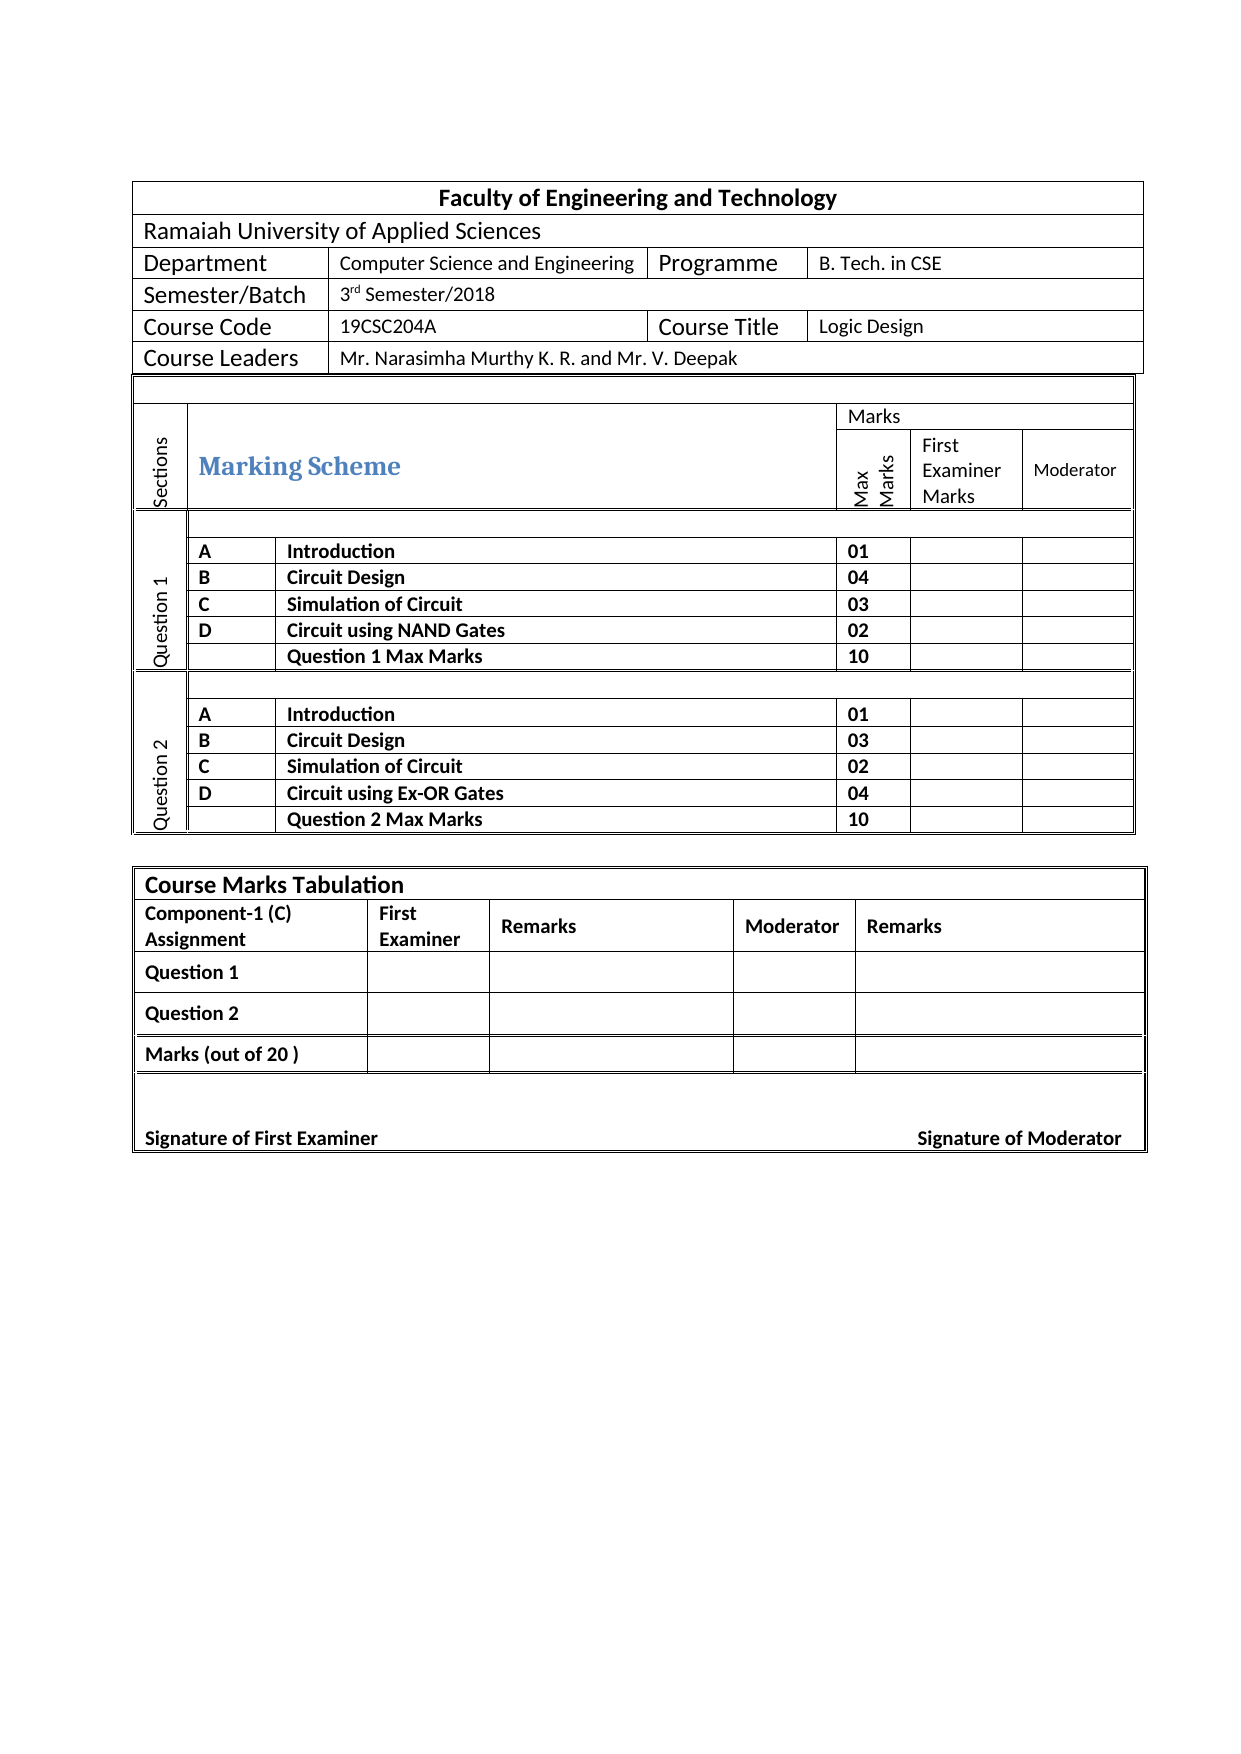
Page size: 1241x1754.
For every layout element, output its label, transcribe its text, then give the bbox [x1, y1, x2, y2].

table_header Course Marks Tabulation [135, 869, 1144, 899]
table_cell B. Tech. in CSE [808, 248, 1143, 278]
table_cell Circuit Design [276, 564, 836, 590]
table_cell Course Code [133, 311, 328, 341]
table_cell [490, 952, 733, 992]
table_cell Signature of First Examiner Signature of Moderator [135, 1071, 1145, 1150]
table_cell [187, 807, 275, 832]
table_cell Moderator [1023, 430, 1133, 508]
table_cell 03 [837, 727, 910, 753]
table_cell Remarks [856, 900, 1144, 951]
table_cell [911, 617, 1022, 643]
table_cell 04 [837, 564, 910, 590]
table_cell Moderator [734, 900, 855, 951]
table_header Faculty of Engineering and Technology [133, 182, 1143, 213]
table_cell Marking Scheme [188, 404, 836, 508]
table_cell [1023, 538, 1133, 563]
table_cell [490, 1037, 733, 1071]
table_cell Course Leaders [133, 342, 328, 373]
table_cell 01 [837, 538, 910, 563]
table_cell Introduction [276, 699, 836, 726]
table_cell [1023, 727, 1133, 753]
table_cell [911, 644, 1022, 669]
table_cell Simulation of Circuit [276, 754, 836, 779]
table_cell [1023, 644, 1133, 669]
table_cell Question 1 [132, 508, 187, 669]
table_cell [1023, 617, 1133, 643]
table_cell 02 [837, 617, 910, 643]
table_cell Question 1 Max Marks [276, 644, 836, 669]
table_cell 3rd Semester/2018 [329, 279, 1143, 310]
table_cell 04 [837, 780, 910, 806]
table_cell [911, 564, 1022, 590]
table_cell [189, 508, 1134, 537]
table_cell [911, 780, 1022, 806]
table_cell 10 [837, 807, 910, 832]
table_cell Programme [648, 248, 807, 278]
table_cell C [189, 591, 275, 616]
table_cell D [189, 617, 275, 643]
table_cell [490, 993, 733, 1033]
table_cell Circuit Design [276, 727, 836, 753]
table_cell Circuit using NAND Gates [276, 617, 836, 643]
table_cell [911, 591, 1022, 616]
table_cell 19CSC204A [329, 311, 647, 341]
table_cell [856, 1034, 1145, 1071]
table_cell A [189, 538, 275, 563]
table_cell [189, 669, 1134, 698]
table_cell [911, 727, 1022, 753]
table_cell B [189, 727, 275, 753]
table_cell Logic Design [808, 311, 1143, 341]
table_cell Question 1 [135, 952, 367, 992]
table_cell Computer Science and Engineering [329, 248, 647, 278]
table_cell Course Title [648, 311, 807, 341]
table_cell Introduction [276, 538, 836, 563]
table_cell 01 [837, 699, 910, 726]
table_cell [911, 538, 1022, 563]
table_cell Question 2 [132, 669, 187, 832]
table_cell Marks (out of 20 ) [135, 1034, 367, 1071]
table_cell [1023, 754, 1133, 779]
table_cell [911, 699, 1022, 726]
table_cell [1023, 591, 1133, 616]
table_cell [368, 993, 489, 1033]
table_cell [856, 952, 1144, 992]
table_header [134, 377, 1133, 402]
table_cell Simulation of Circuit [276, 591, 836, 616]
table_cell [368, 952, 489, 992]
table_cell [856, 993, 1144, 1033]
table_cell D [189, 780, 275, 806]
table_cell [1023, 780, 1133, 806]
table_cell First Examiner [368, 900, 489, 951]
table_cell 10 [837, 644, 910, 669]
table_cell Department [133, 248, 328, 278]
table_cell [1023, 807, 1133, 832]
table_cell Ramaiah University of Applied Sciences [133, 215, 1143, 247]
table_cell 03 [837, 591, 910, 616]
table_cell [734, 1037, 855, 1071]
table_cell 02 [837, 754, 910, 779]
table_cell [734, 993, 855, 1033]
table_cell Semester/Batch [133, 279, 328, 310]
table_cell Question 2 [135, 993, 367, 1033]
table_cell Remarks [490, 900, 733, 951]
table_cell First Examiner Marks [911, 430, 1022, 508]
table_cell [368, 1037, 489, 1071]
table_cell B [189, 564, 275, 590]
table_cell Marks [837, 404, 1133, 429]
table_cell [1023, 564, 1133, 590]
table_cell C [189, 754, 275, 779]
table_cell Question 2 Max Marks [276, 807, 836, 832]
table_cell Circuit using Ex-OR Gates [276, 780, 836, 806]
table_cell Component-1 (C) Assignment [135, 900, 367, 951]
table_cell A [189, 699, 275, 726]
table_cell [1023, 699, 1133, 726]
table_cell [189, 644, 275, 669]
table_cell Mr. Narasimha Murthy K. R. and Mr. V. Deepak [329, 342, 1143, 373]
table_cell [734, 952, 855, 992]
table_cell [911, 807, 1022, 832]
table_cell Sections [134, 404, 187, 508]
table_cell [911, 754, 1022, 779]
table_cell Max Marks [837, 430, 910, 508]
